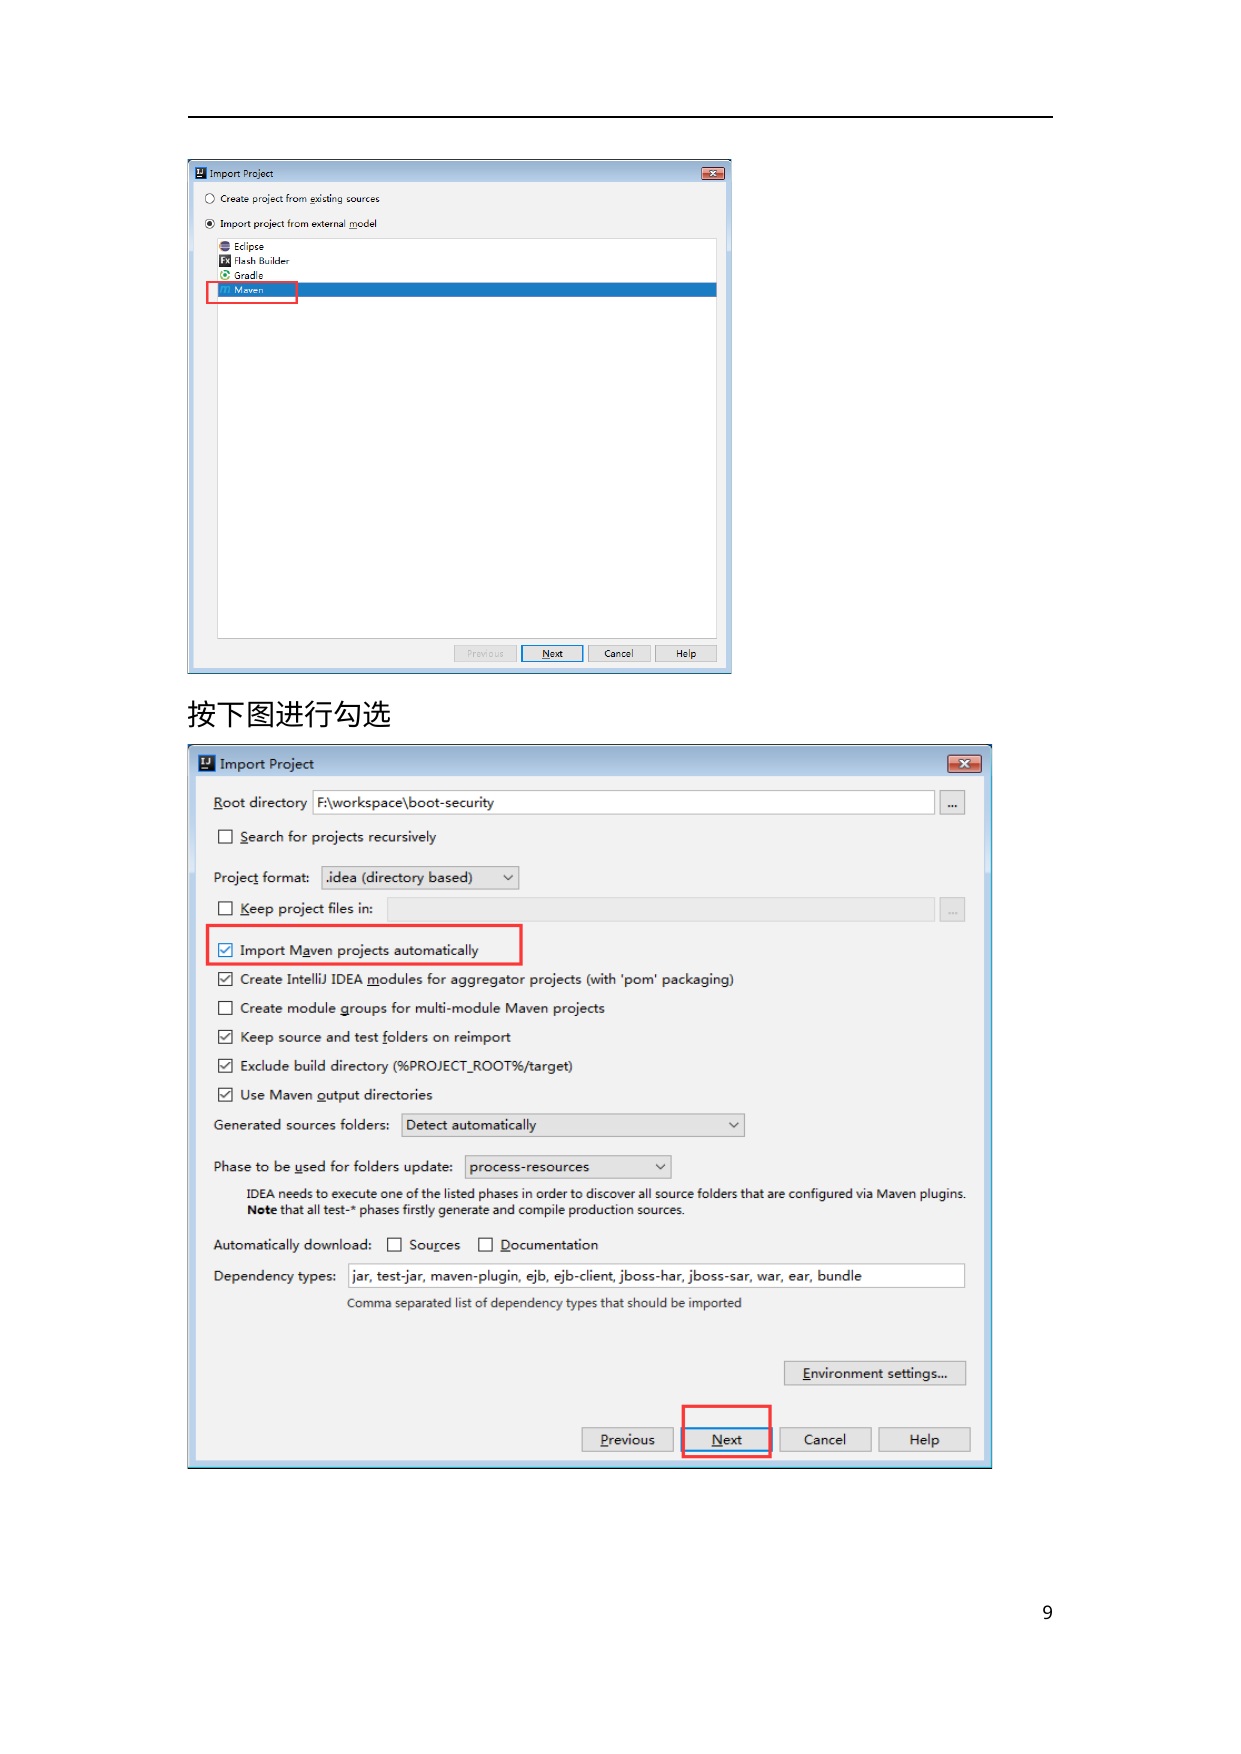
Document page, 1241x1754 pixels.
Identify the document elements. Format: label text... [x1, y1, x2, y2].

text 按下图进行勾选 [187, 680, 1053, 745]
picture [187, 744, 993, 1469]
picture [187, 159, 732, 674]
